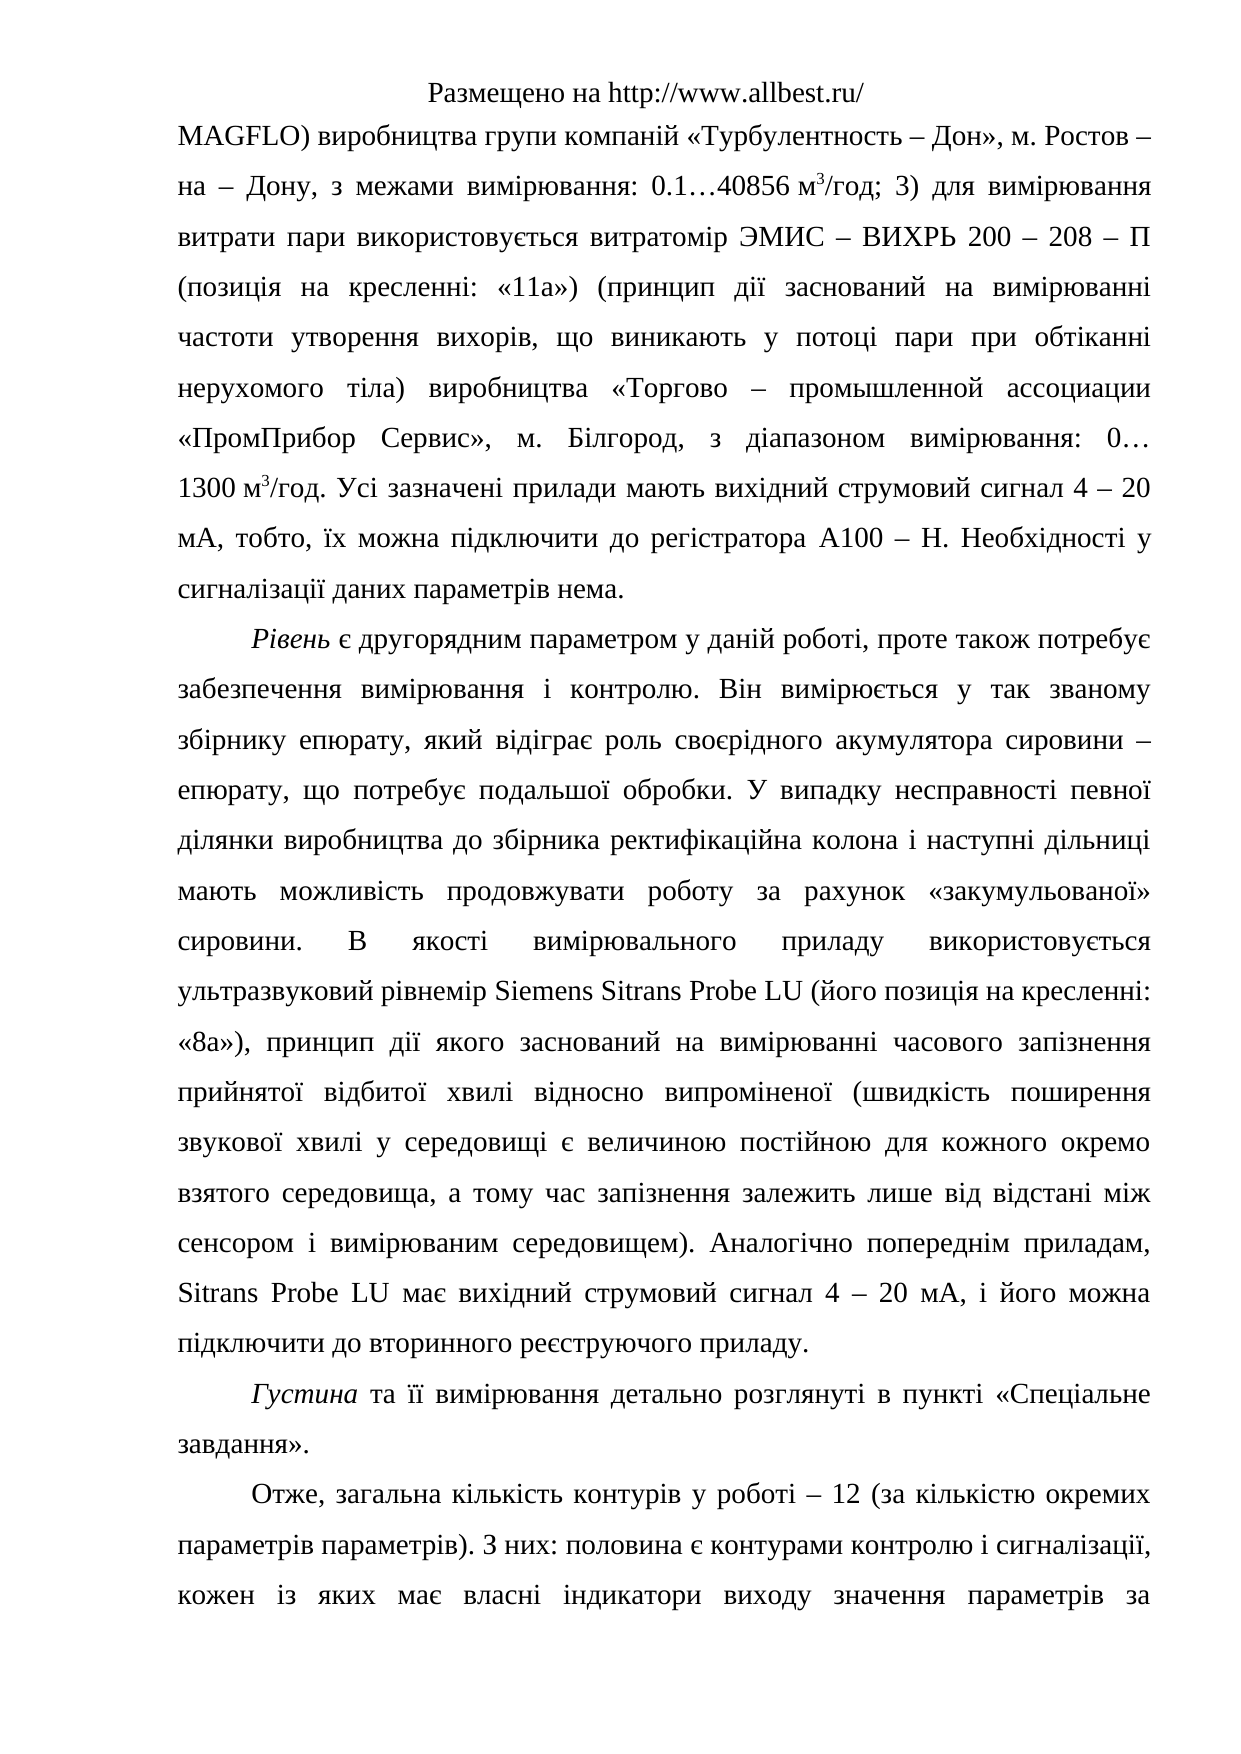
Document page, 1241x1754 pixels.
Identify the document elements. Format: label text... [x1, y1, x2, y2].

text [177, 1477, 1152, 1611]
text Густина та її вимірювання детально розглянуті в пункті «Спеціальне завдання». [177, 1376, 1152, 1460]
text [177, 118, 1152, 604]
text Рівень є другорядним параметром у даній роботі, проте також потребує забезпечення вимірювання і контролю. Він вимірюється у так званому збірнику епюрату, який відіграє роль своєрідного акумулятора сировини – епюрату, що потребує подальшої обробки. У випадку несправності певної ділянки виробництва до збірника ректифікаційна колона і наступні дільниці мають можливість продовжувати роботу за рахунок «закумульованої» сировини. В якості вимірювального приладу використовується ультразвуковий рівнемір Siemens Sitrans Probe LU (його позиція на кресленні: «8а»), принцип дії якого заснований на вимірюванні часового запізнення прийнятої відбитої хвилі відносно випроміненої (швидкість поширення звукової хвилі у середовищі є величиною постійною для кожного окремо взятого середовища, а тому час запізнення залежить лише від відстані між сенсором і вимірюваним середовищем). Аналогічно попереднім приладам, Sitrans Probe LU має вихідний струмовий сигнал 4 – 20 мА, і його можна підключити до вторинного реєструючого приладу. [177, 621, 1152, 1359]
